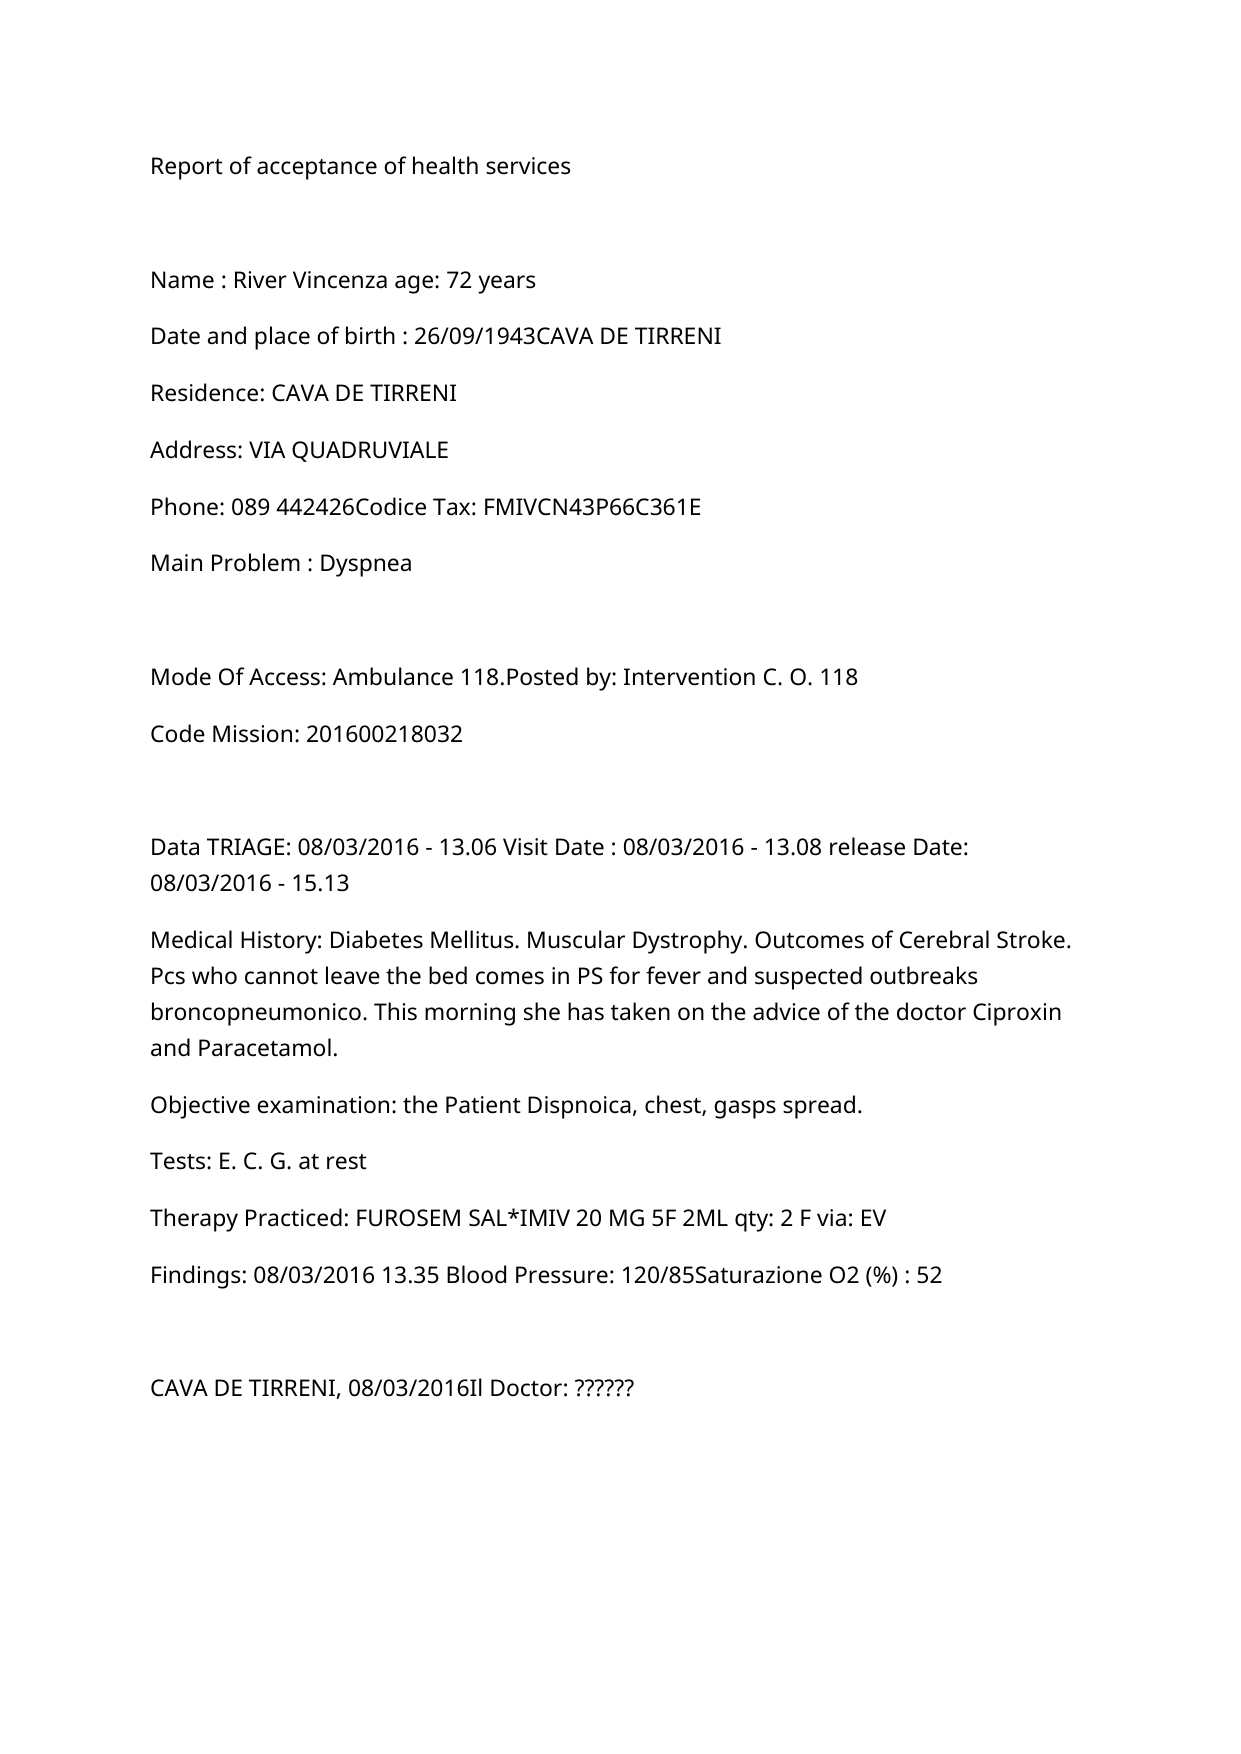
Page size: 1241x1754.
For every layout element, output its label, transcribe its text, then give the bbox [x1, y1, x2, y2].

text Tests: E. C. G. at rest [150, 1145, 1090, 1177]
text Mode Of Access: Ambulance 118.Posted by: Intervention C. O. 118 [150, 661, 1090, 692]
text Code Mission: 201600218032 [150, 718, 1090, 749]
text Findings: 08/03/2016 13.35 Blood Pressure: 120/85Saturazione O2 (%) : 52 [150, 1259, 1090, 1290]
text Data TRIAGE: 08/03/2016 - 13.06 Visit Date : 08/03/2016 - 13.08 release Date: 08/03/2016 - 15.13 [150, 831, 1090, 898]
text CAVA DE TIRRENI, 08/03/2016Il Doctor: ?????? [150, 1372, 1090, 1404]
text Main Problem : Dyspnea [150, 547, 1090, 579]
text Therapy Practiced: FUROSEM SAL*IMIV 20 MG 5F 2ML qty: 2 F via: EV [150, 1202, 1090, 1233]
text Date and place of birth : 26/09/1943CAVA DE TIRRENI [150, 320, 1090, 352]
text Name : River Vincenza age: 72 years [150, 263, 1090, 295]
text Residence: CAVA DE TIRRENI [150, 377, 1090, 408]
text Medical History: Diabetes Mellitus. Muscular Dystrophy. Outcomes of Cerebral Stroke. Pcs who cannot leave the bed comes in PS for fever and suspected outbreaks broncopneumonico. This morning she has taken on the advice of the doctor Ciproxin and Paracetamol. [150, 924, 1090, 1063]
text Objective examination: the Patient Dispnoica, chest, gasps spread. [150, 1088, 1090, 1120]
text Report of acceptance of health services [150, 150, 1090, 181]
text Phone: 089 442426Codice Tax: FMIVCN43P66C361E [150, 491, 1090, 522]
text Address: VIA QUADRUVIALE [150, 434, 1090, 465]
